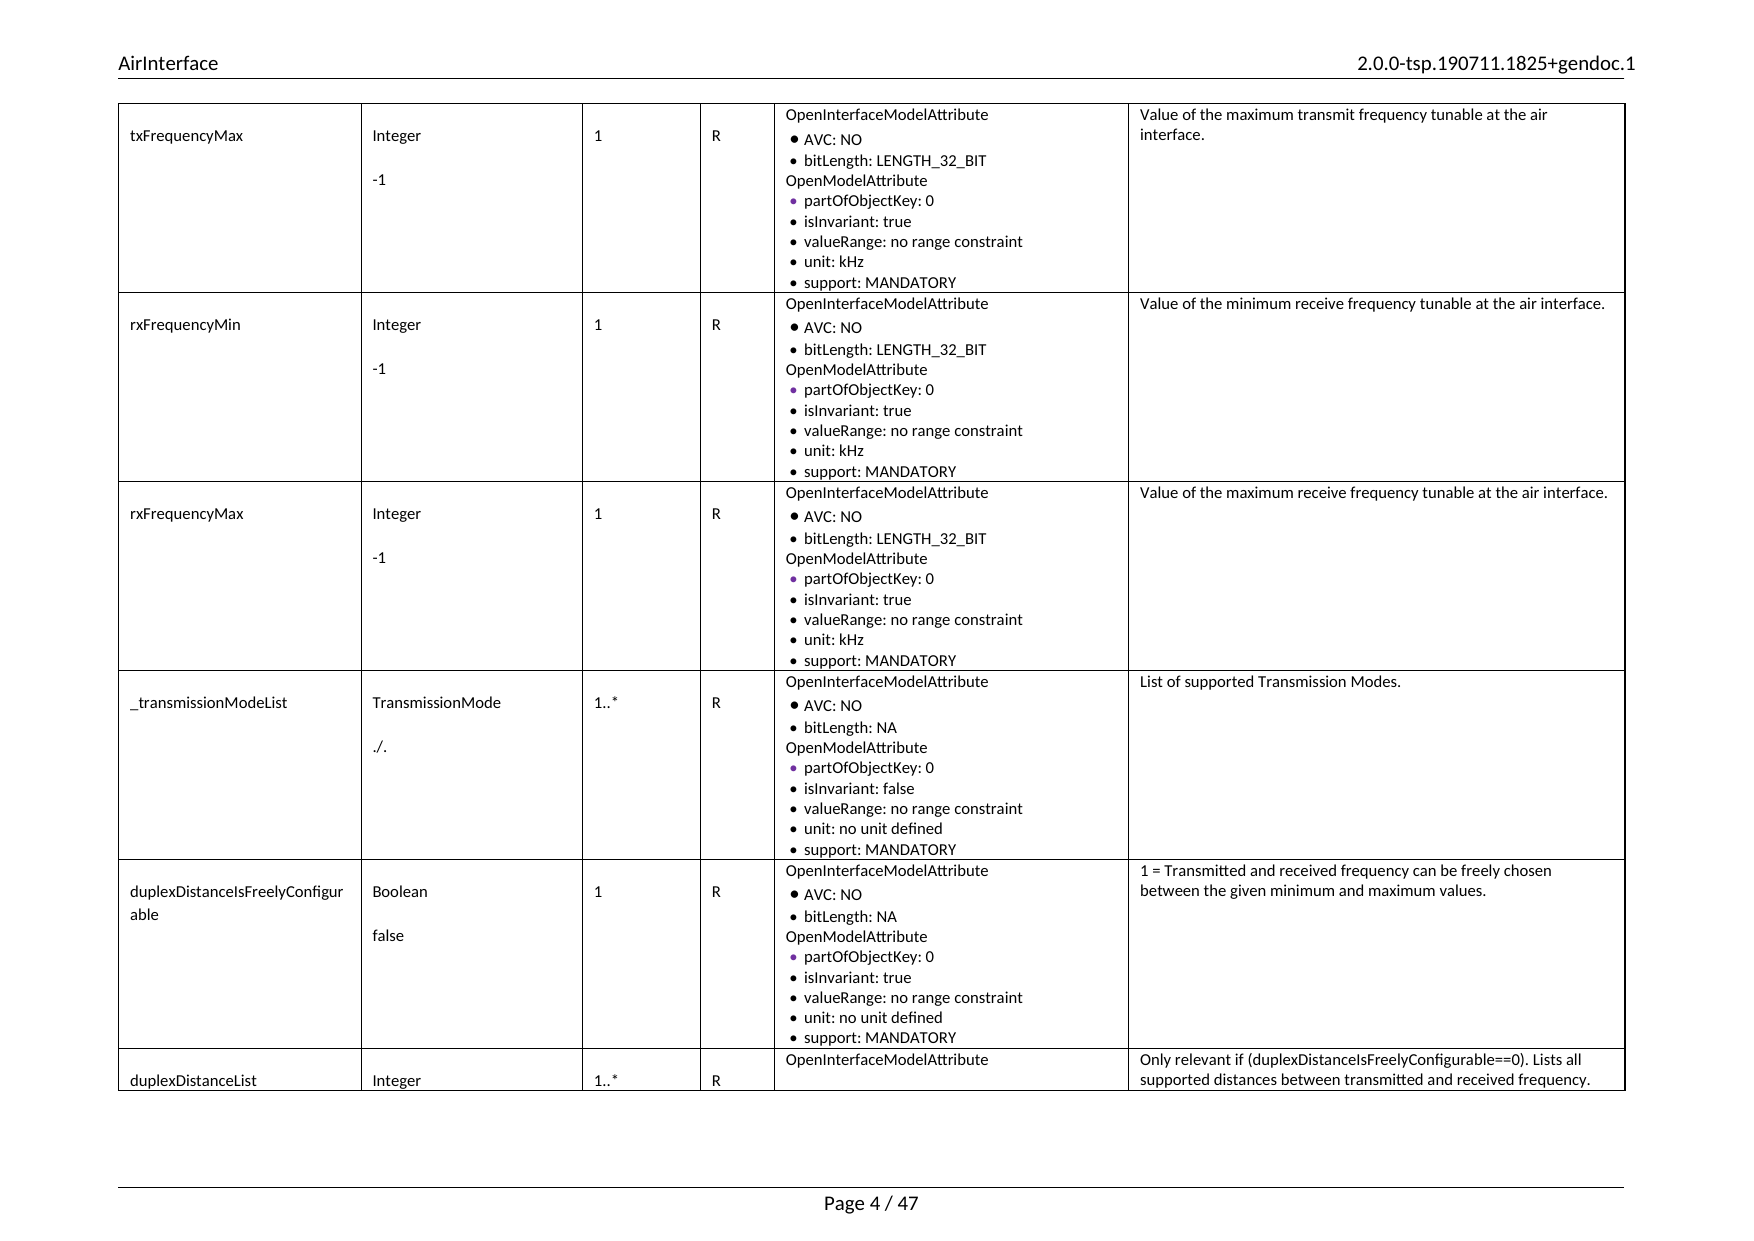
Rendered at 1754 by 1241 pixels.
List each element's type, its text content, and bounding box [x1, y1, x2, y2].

table_cell R [701, 671, 774, 859]
table_cell 1 [583, 104, 700, 292]
table_cell txFrequencyMax [119, 104, 361, 292]
table_cell 1..* [583, 671, 700, 859]
table_cell rxFrequencyMin [119, 293, 361, 481]
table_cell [775, 1049, 1128, 1090]
table_cell R [701, 1049, 774, 1090]
table_cell Integer -1 [362, 293, 582, 481]
table_cell 1 [583, 293, 700, 481]
table_cell 1 [583, 482, 700, 670]
table_cell duplexDistanceIsFreelyConfigurable [119, 860, 361, 1048]
table_cell R [701, 860, 774, 1048]
table_cell 1..* [583, 1049, 700, 1090]
table_cell Boolean false [362, 860, 582, 1048]
table_cell OpenInterfaceModelAttribute • AVC: NO • bitLength: NA OpenModelAttribute • partOfObjectKey: 0 • isInvariant: false • valueRange: no range constraint • unit: no unit defined • support: MANDATORY [775, 671, 1128, 859]
table_cell Integer -1 [362, 104, 582, 292]
table_cell Value of the maximum transmit frequency tunable at the air interface. [1129, 104, 1624, 292]
table_cell R [701, 104, 774, 292]
table_cell 1 = Transmitted and received frequency can be freely chosen between the given minimum and maximum values. [1129, 860, 1624, 1048]
table_cell List of supported Transmission Modes. [1129, 671, 1624, 859]
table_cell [775, 104, 1128, 292]
table_cell Value of the maximum receive frequency tunable at the air interface. [1129, 482, 1624, 670]
table_cell rxFrequencyMax [119, 482, 361, 670]
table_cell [1129, 1049, 1624, 1090]
table_cell Value of the minimum receive frequency tunable at the air interface. [1129, 293, 1624, 481]
table_cell Integer -1 [362, 482, 582, 670]
table_cell _transmissionModeList [119, 671, 361, 859]
table_cell R [701, 293, 774, 481]
table_cell 1 [583, 860, 700, 1048]
table_cell R [701, 482, 774, 670]
table_cell Integer -1 [362, 1049, 582, 1090]
table_cell TransmissionMode ./. [362, 671, 582, 859]
table_cell duplexDistanceList [119, 1049, 361, 1090]
